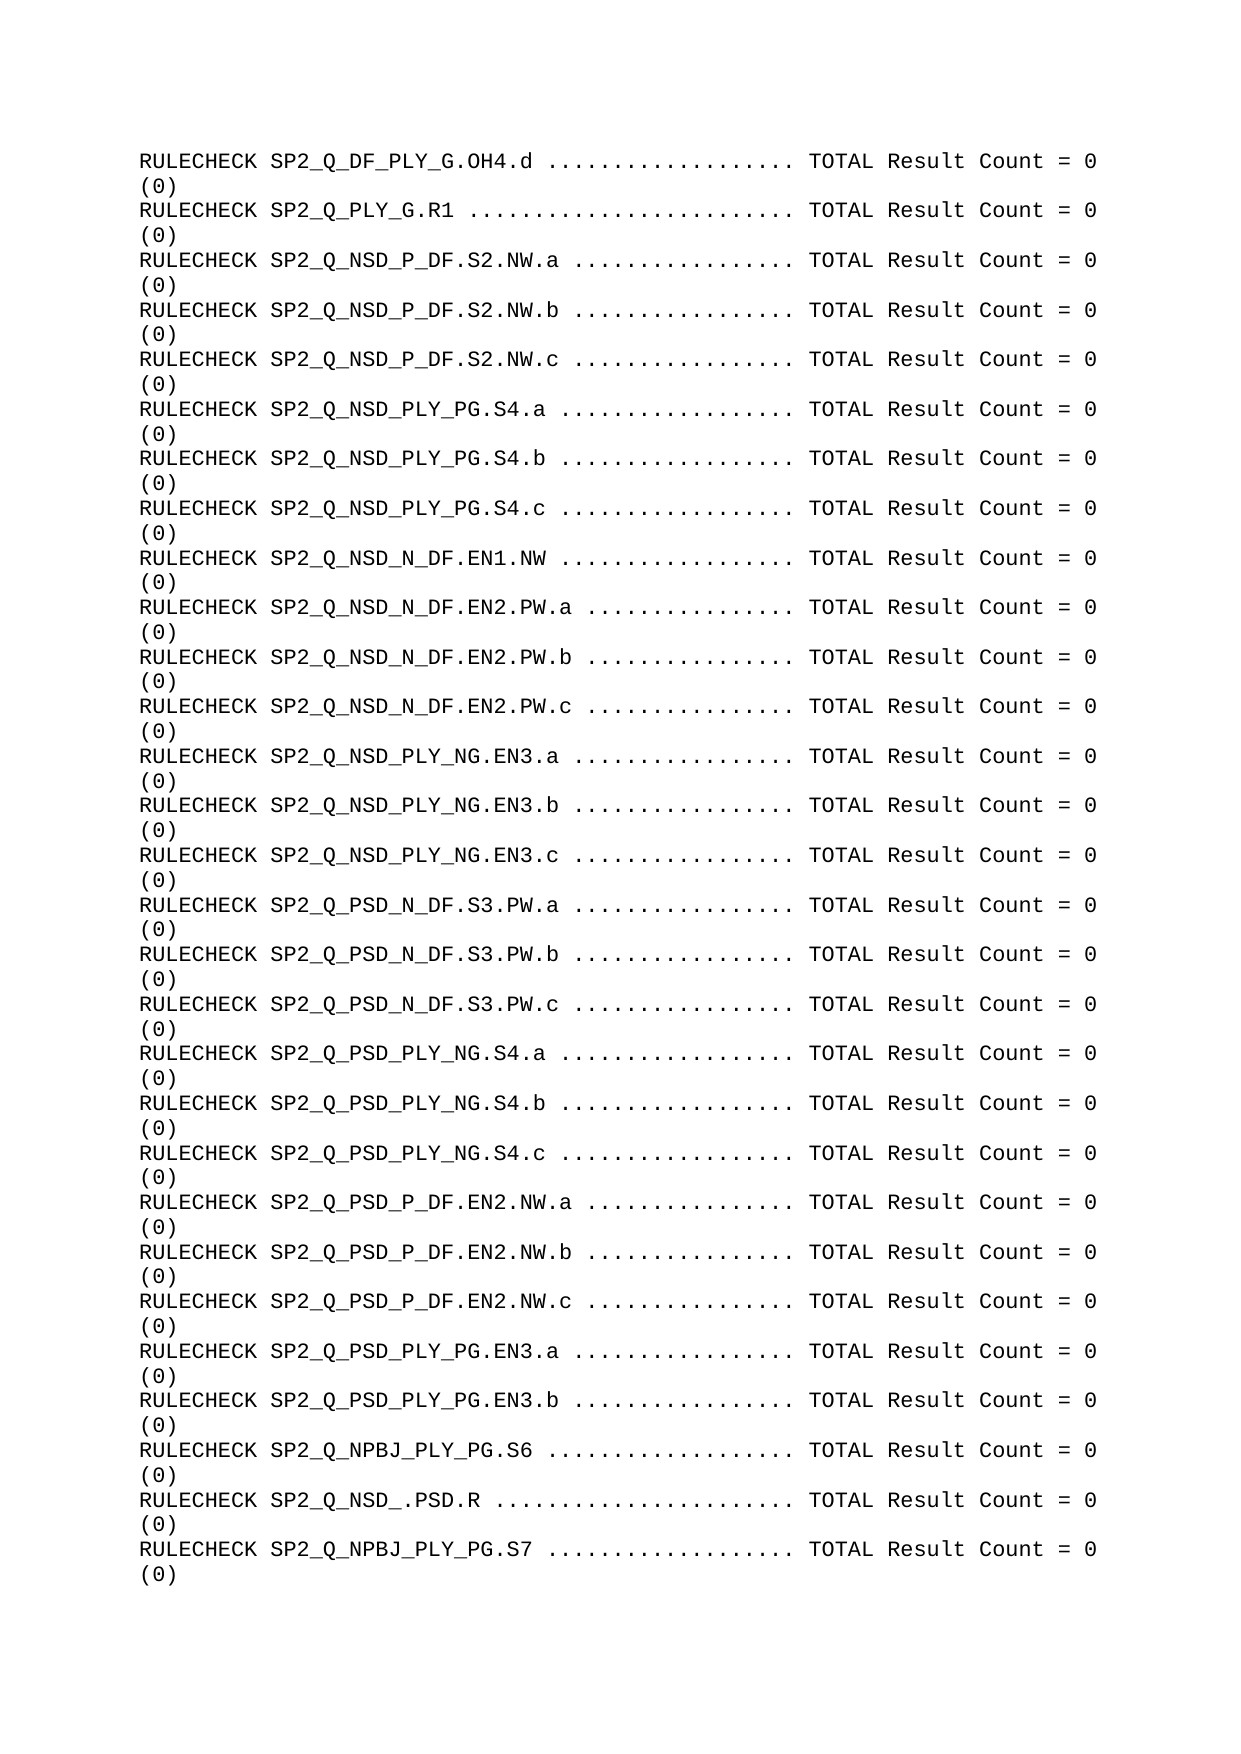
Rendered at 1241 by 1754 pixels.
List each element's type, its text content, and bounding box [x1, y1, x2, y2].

text RULECHECK SP2_Q_NSD_P_DF.S2.NW.c ................. TOTAL Result Count = 0 (0) [139, 348, 1101, 398]
text RULECHECK SP2_Q_PSD_PLY_NG.S4.a .................. TOTAL Result Count = 0 (0) [139, 1042, 1101, 1092]
text RULECHECK SP2_Q_PSD_PLY_NG.S4.c .................. TOTAL Result Count = 0 (0) [139, 1142, 1101, 1191]
text RULECHECK SP2_Q_NPBJ_PLY_PG.S6 ................... TOTAL Result Count = 0 (0) [139, 1439, 1101, 1489]
text RULECHECK SP2_Q_NSD_P_DF.S2.NW.b ................. TOTAL Result Count = 0 (0) [139, 299, 1101, 348]
text RULECHECK SP2_Q_NSD_N_DF.EN2.PW.a ................ TOTAL Result Count = 0 (0) [139, 596, 1101, 646]
text RULECHECK SP2_Q_NSD_N_DF.EN1.NW .................. TOTAL Result Count = 0 (0) [139, 547, 1101, 596]
text RULECHECK SP2_Q_NSD_PLY_NG.EN3.b ................. TOTAL Result Count = 0 (0) [139, 794, 1101, 844]
text RULECHECK SP2_Q_PLY_G.R1 ......................... TOTAL Result Count = 0 (0) [139, 199, 1101, 249]
text RULECHECK SP2_Q_NSD_PLY_NG.EN3.c ................. TOTAL Result Count = 0 (0) [139, 844, 1101, 894]
text RULECHECK SP2_Q_PSD_P_DF.EN2.NW.b ................ TOTAL Result Count = 0 (0) [139, 1241, 1101, 1290]
text RULECHECK SP2_Q_NSD_PLY_PG.S4.c .................. TOTAL Result Count = 0 (0) [139, 497, 1101, 547]
text RULECHECK SP2_Q_NSD_.PSD.R ....................... TOTAL Result Count = 0 (0) [139, 1489, 1101, 1538]
text RULECHECK SP2_Q_NPBJ_PLY_PG.S7 ................... TOTAL Result Count = 0 (0) [139, 1538, 1101, 1588]
text RULECHECK SP2_Q_PSD_PLY_PG.EN3.a ................. TOTAL Result Count = 0 (0) [139, 1340, 1101, 1389]
text RULECHECK SP2_Q_PSD_N_DF.S3.PW.b ................. TOTAL Result Count = 0 (0) [139, 943, 1101, 993]
text RULECHECK SP2_Q_PSD_N_DF.S3.PW.a ................. TOTAL Result Count = 0 (0) [139, 894, 1101, 943]
text RULECHECK SP2_Q_NSD_PLY_NG.EN3.a ................. TOTAL Result Count = 0 (0) [139, 745, 1101, 794]
text RULECHECK SP2_Q_PSD_P_DF.EN2.NW.c ................ TOTAL Result Count = 0 (0) [139, 1290, 1101, 1340]
text RULECHECK SP2_Q_NSD_N_DF.EN2.PW.b ................ TOTAL Result Count = 0 (0) [139, 646, 1101, 695]
text RULECHECK SP2_Q_PSD_N_DF.S3.PW.c ................. TOTAL Result Count = 0 (0) [139, 993, 1101, 1042]
text RULECHECK SP2_Q_NSD_P_DF.S2.NW.a ................. TOTAL Result Count = 0 (0) [139, 249, 1101, 299]
text RULECHECK SP2_Q_PSD_P_DF.EN2.NW.a ................ TOTAL Result Count = 0 (0) [139, 1191, 1101, 1241]
text RULECHECK SP2_Q_NSD_N_DF.EN2.PW.c ................ TOTAL Result Count = 0 (0) [139, 695, 1101, 745]
text RULECHECK SP2_Q_NSD_PLY_PG.S4.a .................. TOTAL Result Count = 0 (0) [139, 398, 1101, 447]
text RULECHECK SP2_Q_DF_PLY_G.OH4.d ................... TOTAL Result Count = 0 (0) [139, 150, 1101, 199]
text RULECHECK SP2_Q_PSD_PLY_PG.EN3.b ................. TOTAL Result Count = 0 (0) [139, 1389, 1101, 1439]
text RULECHECK SP2_Q_PSD_PLY_NG.S4.b .................. TOTAL Result Count = 0 (0) [139, 1092, 1101, 1142]
text RULECHECK SP2_Q_NSD_PLY_PG.S4.b .................. TOTAL Result Count = 0 (0) [139, 447, 1101, 497]
